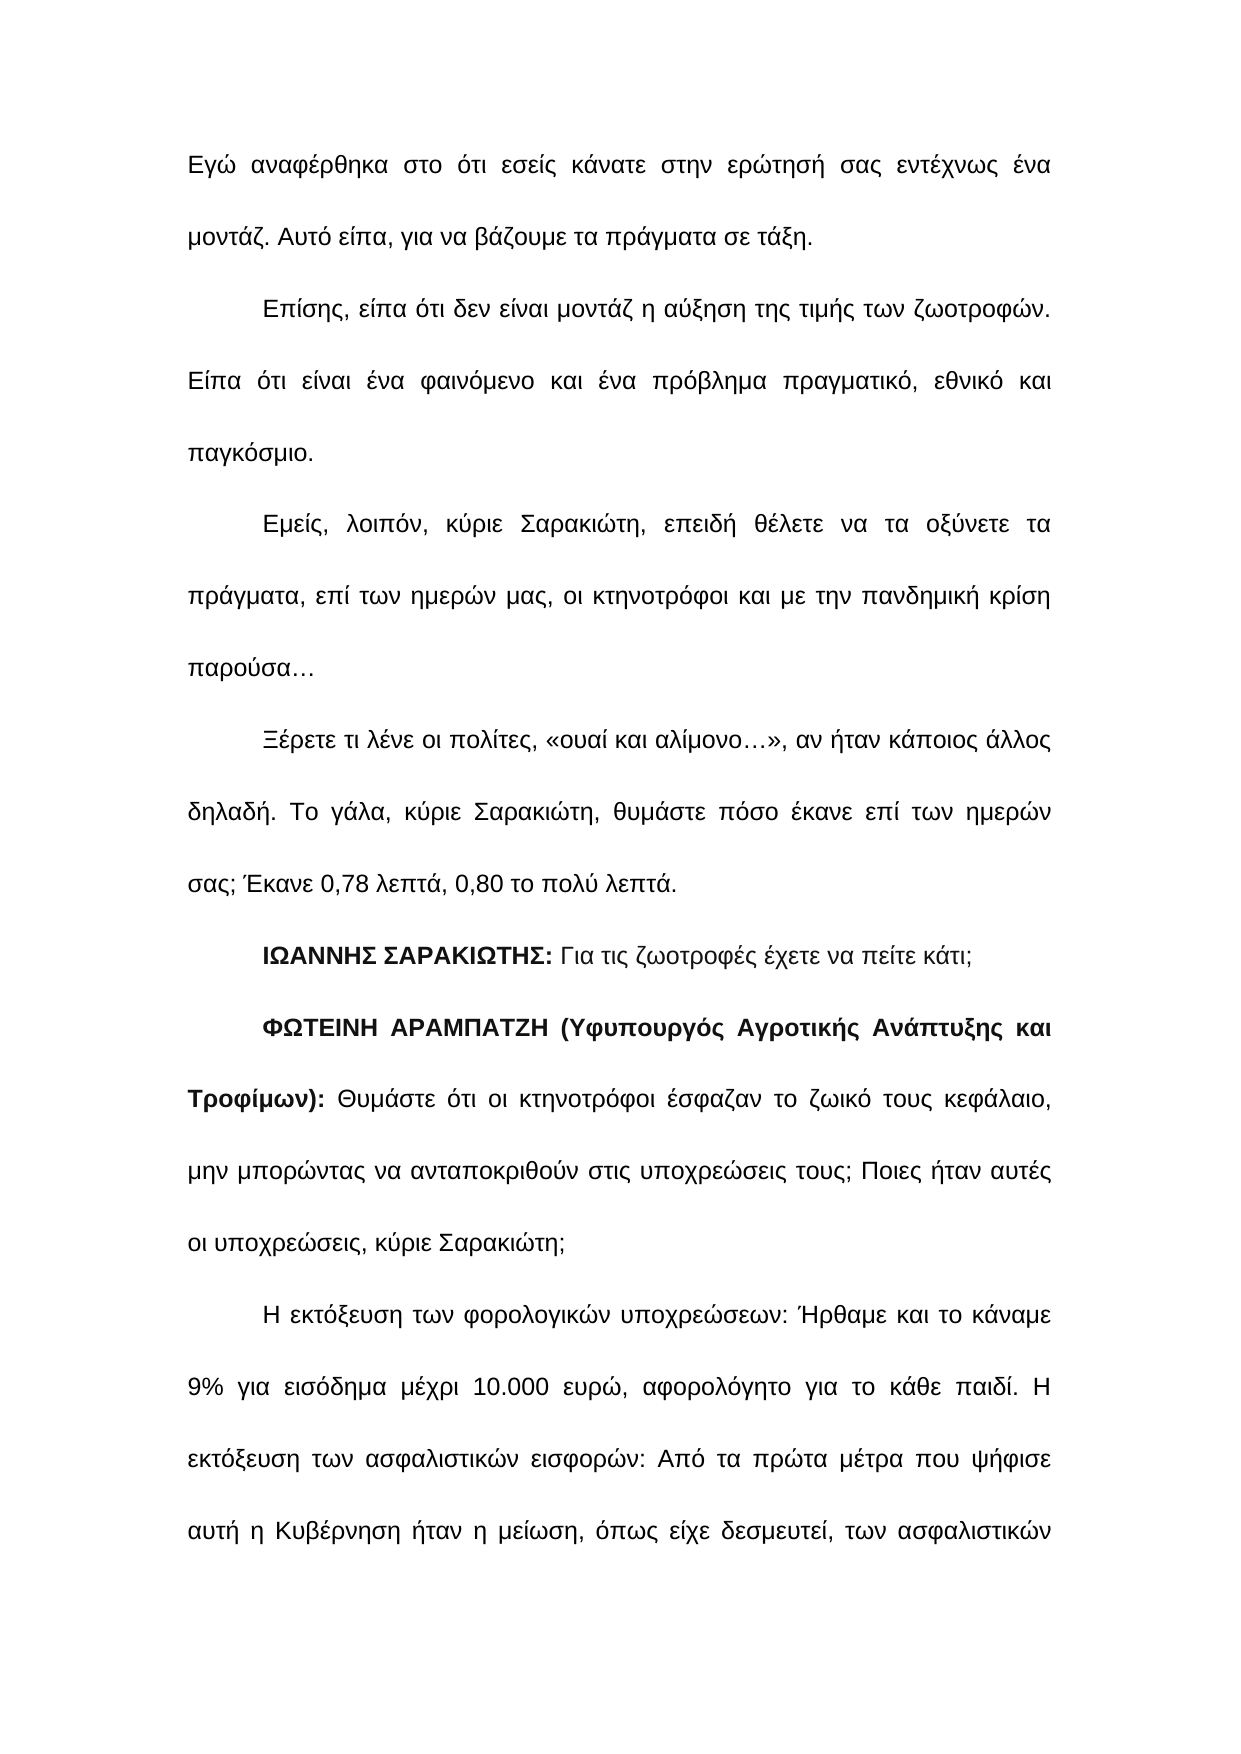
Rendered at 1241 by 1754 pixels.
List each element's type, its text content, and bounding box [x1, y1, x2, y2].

text ΙΩΑΝΝΗΣ ΣΑΡΑΚΙΩΤΗΣ: Για τις ζωοτροφές έχετε να πείτε κάτι; [187, 941, 1053, 969]
text Επίσης, είπα ότι δεν είναι μοντάζ η αύξηση της τιμής των ζωοτροφών. Είπα ότι είναι ένα φαινόμενο και ένα πρόβλημα πραγματικό, εθνικό και παγκόσμιο. [187, 294, 1053, 466]
text Ξέρετε τι λένε οι πολίτες, «ουαί και αλίμονο…», αν ήταν κάποιος άλλος δηλαδή. Το γάλα, κύριε Σαρακιώτη, θυμάστε πόσο έκανε επί των ημερών σας; Έκανε 0,78 λεπτά, 0,80 το πολύ λεπτά. [187, 725, 1053, 897]
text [187, 150, 1053, 251]
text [187, 1300, 1053, 1544]
text Εμείς, λοιπόν, κύριε Σαρακιώτη, επειδή θέλετε να τα οξύνετε τα πράγματα, επί των ημερών μας, οι κτηνοτρόφοι και με την πανδημική κρίση παρούσα… [187, 509, 1053, 682]
text ΦΩΤΕΙΝΗ ΑΡΑΜΠΑΤΖΗ (Υφυπουργός Αγροτικής Ανάπτυξης και Τροφίμων): Θυμάστε ότι οι κτηνοτρόφοι έσφαζαν το ζωικό τους κεφάλαιο, μην μπορώντας να ανταποκριθούν στις υποχρεώσεις τους; Ποιες ήταν αυτές οι υποχρεώσεις, κύριε Σαρακιώτη; [187, 1012, 1053, 1257]
